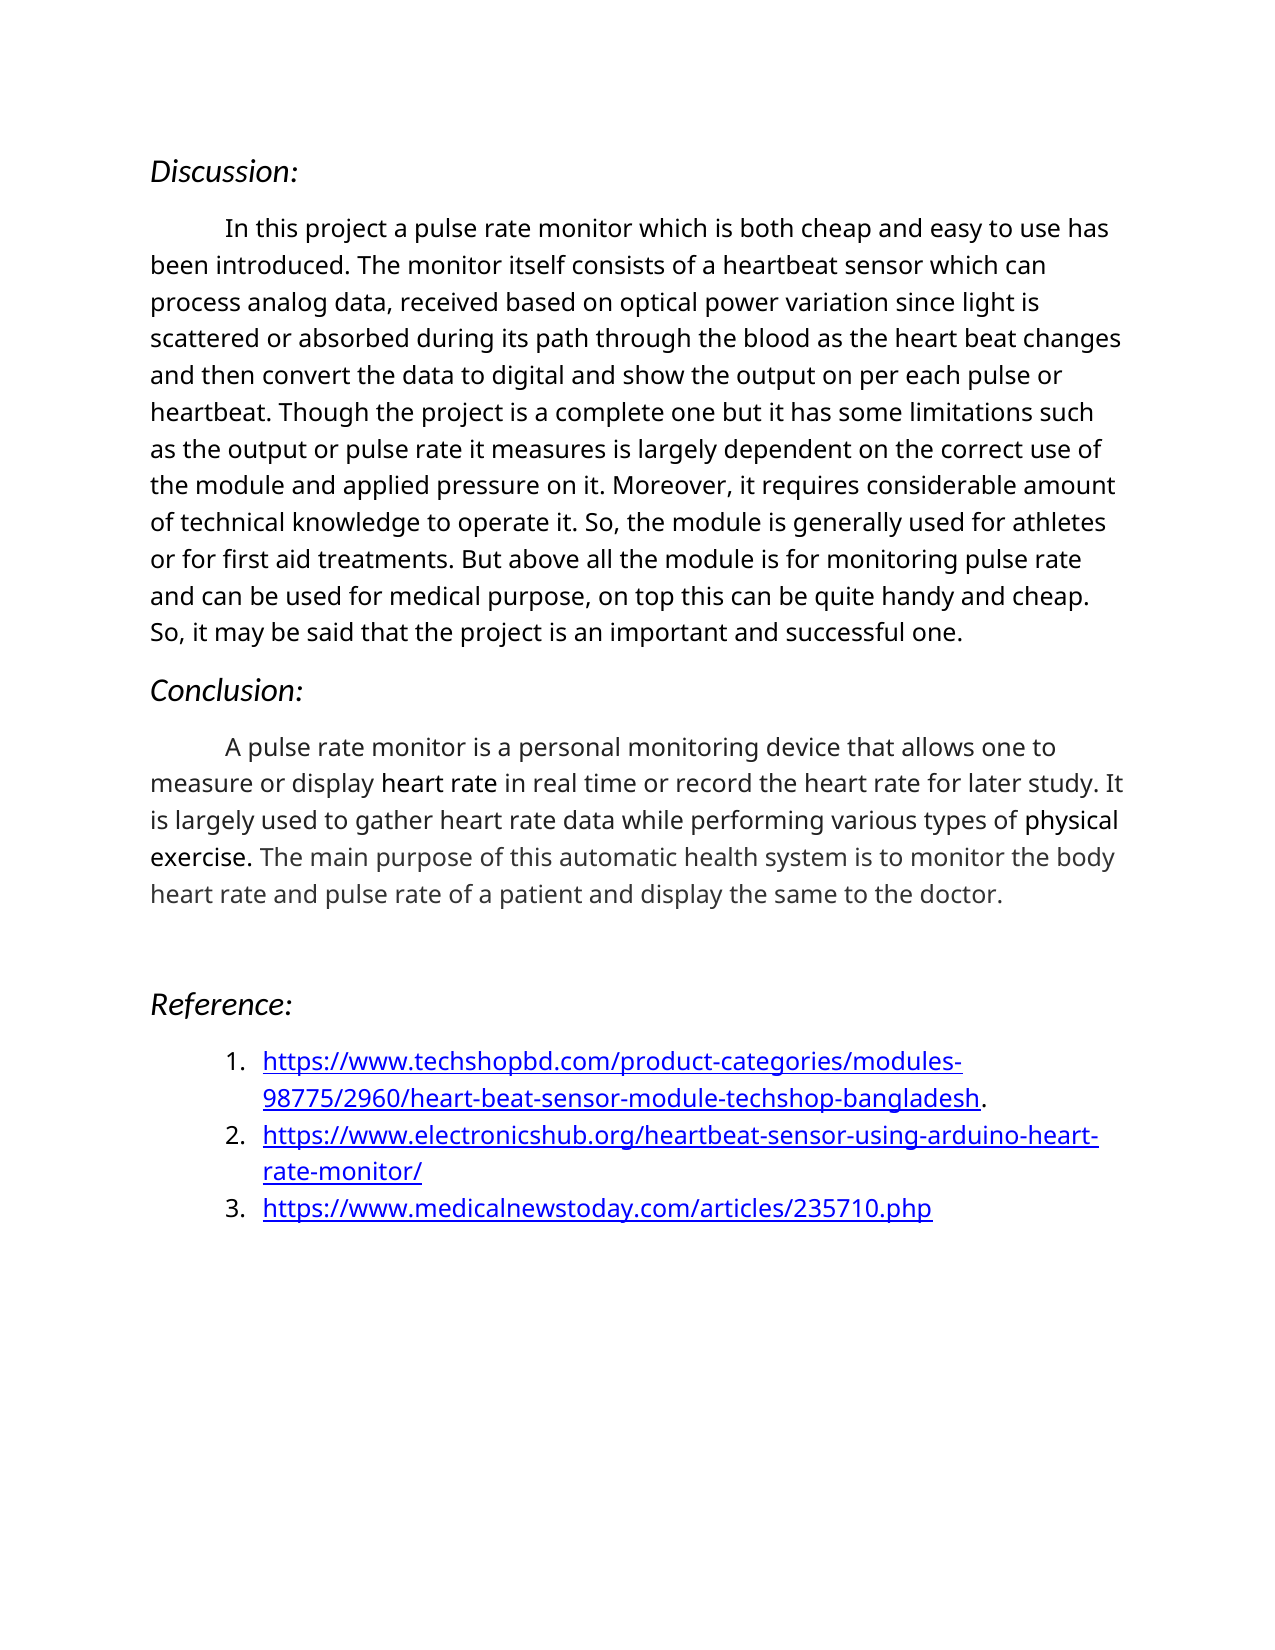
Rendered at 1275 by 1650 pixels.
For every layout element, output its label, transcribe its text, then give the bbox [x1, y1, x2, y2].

list https://www.techshopbd.com/product-categories/modules-98775/2960/heart-beat-sensor-module-techshop-bangladesh. [225, 1044, 1125, 1114]
list https://www.medicalnewstoday.com/articles/235710.php [225, 1191, 1125, 1225]
text In this project a pulse rate monitor which is both cheap and easy to use has been introduced. The monitor itself consists of a heartbeat sensor which can process analog data, received based on optical power variation since light is scattered or absorbed during its path through the blood as the heart beat changes and then convert the data to digital and show the output on per each pulse or heartbeat. Though the project is a complete one but it has some limitations such as the output or pulse rate it measures is largely dependent on the correct use of the module and applied pressure on it. Moreover, it requires considerable amount of technical knowledge to operate it. So, the module is generally used for athletes or for first aid treatments. But above all the module is for monitoring pulse rate and can be used for medical purpose, on top this can be quite handy and cheap. So, it may be said that the project is an important and successful one. [150, 211, 1125, 649]
text A pulse rate monitor is a personal monitoring device that allows one to measure or display heart rate in real time or record the heart rate for later study. It is largely used to gather heart rate data while performing various types of physical exercise. The main purpose of this automatic health system is to monitor the body heart rate and pulse rate of a patient and display the same to the doctor. [150, 729, 1125, 910]
text Discussion: [150, 150, 1125, 191]
text Conclusion: [150, 668, 1125, 709]
text Reference: [150, 983, 1125, 1024]
list https://www.electronicshub.org/heartbeat-sensor-using-arduino-heart-rate-monitor/ [225, 1117, 1125, 1188]
